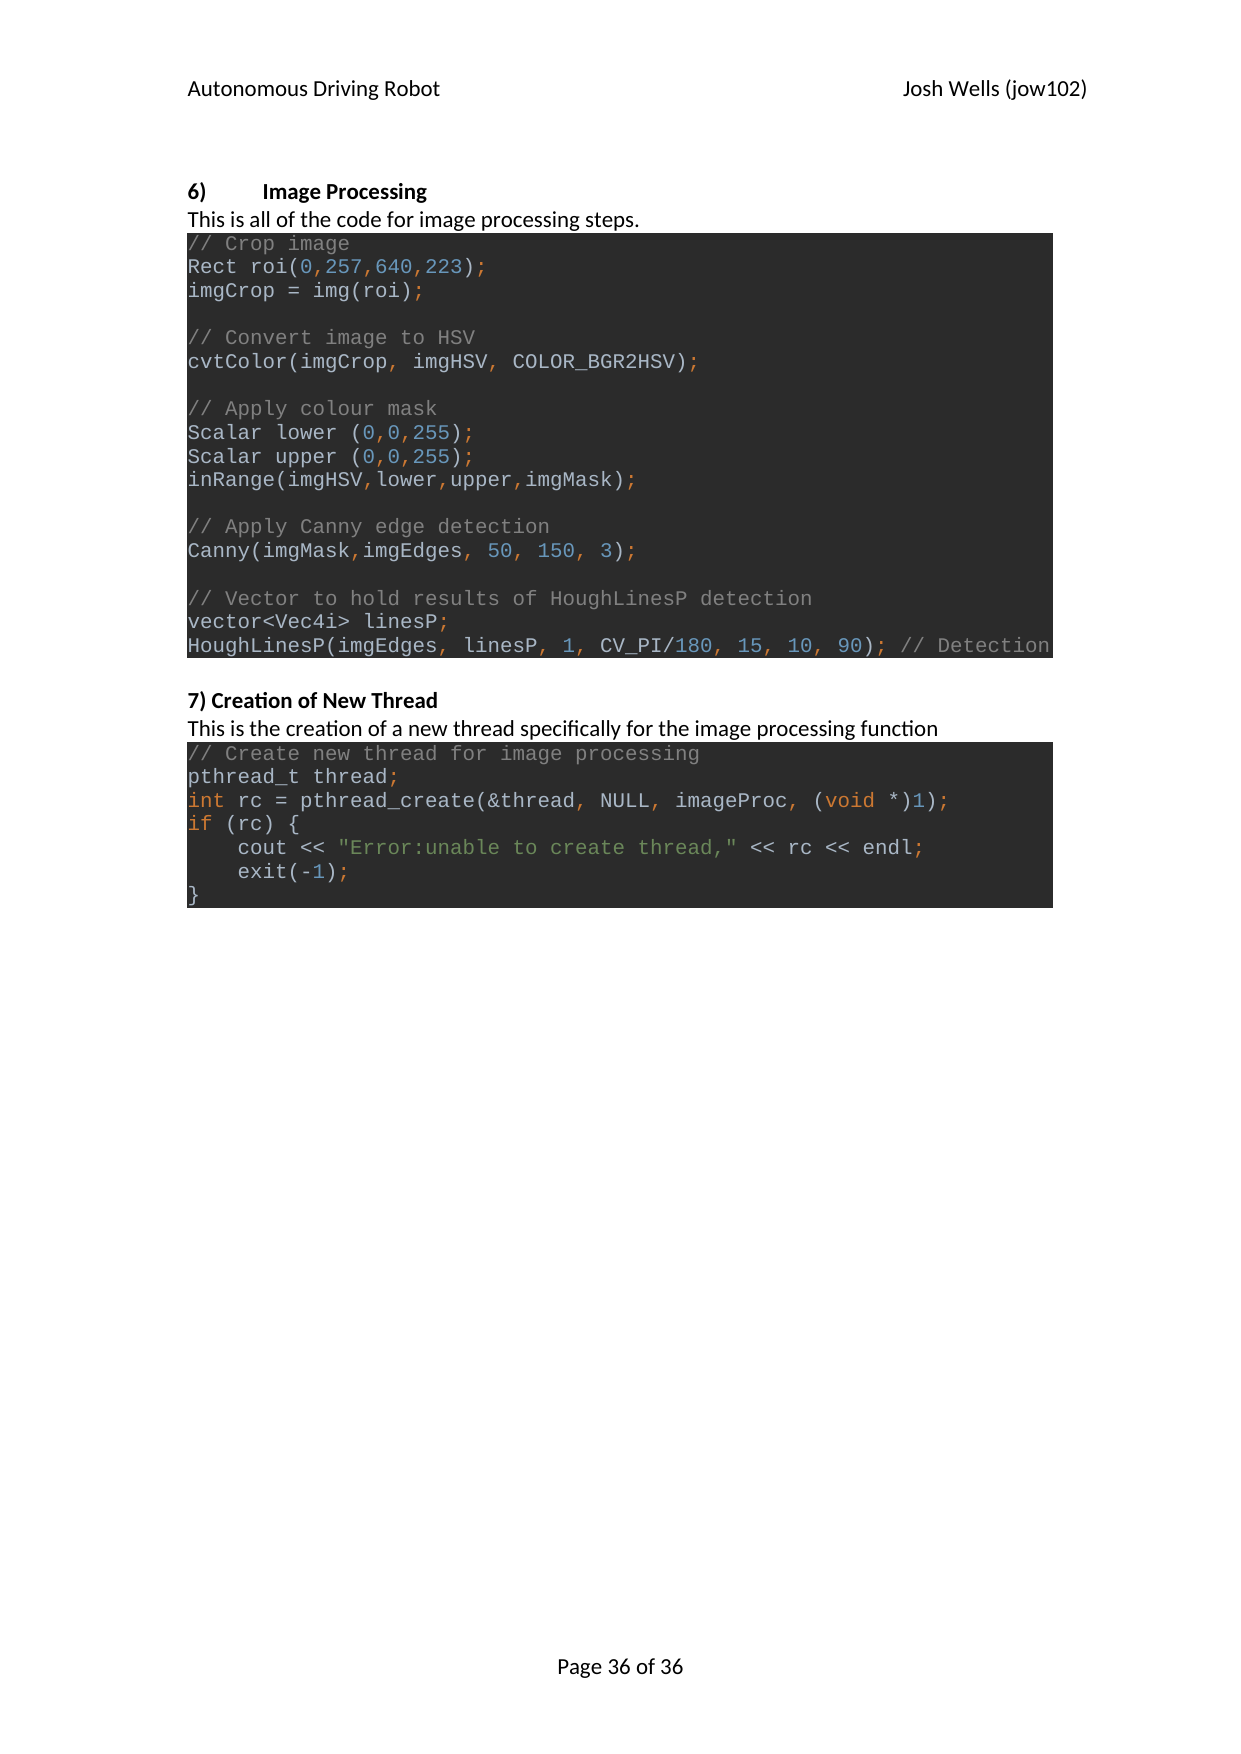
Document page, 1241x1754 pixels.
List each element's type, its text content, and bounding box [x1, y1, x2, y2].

text // Crop image Rect roi(0,257,640,223); imgCrop = img(roi); // Convert image to HSV cvtColor(imgCrop, imgHSV, COLOR_BGR2HSV); // Apply colour mask Scalar lower (0,0,255); Scalar upper (0,0,255); inRange(imgHSV,lower,upper,imgMask); // Apply Canny edge detection Canny(imgMask,imgEdges, 50, 150, 3); // Vector to hold results of HoughLinesP detection vector<Vec4i> linesP; HoughLinesP(imgEdges, linesP, 1, CV_PI/180, 15, 10, 90); // Detection [187, 233, 1053, 658]
text 7) Creation of New Thread [187, 686, 1053, 714]
text This is all of the code for image processing steps. [187, 205, 1053, 233]
text This is the creation of a new thread specifically for the image processing function [187, 714, 1053, 742]
text // Create new thread for image processing pthread_t thread; int rc = pthread_create(&thread, NULL, imageProc, (void *)1); if (rc) { cout << "Error:unable to create thread," << rc << endl; exit(-1); } [187, 742, 1053, 908]
text 6) Image Processing [187, 177, 1053, 205]
